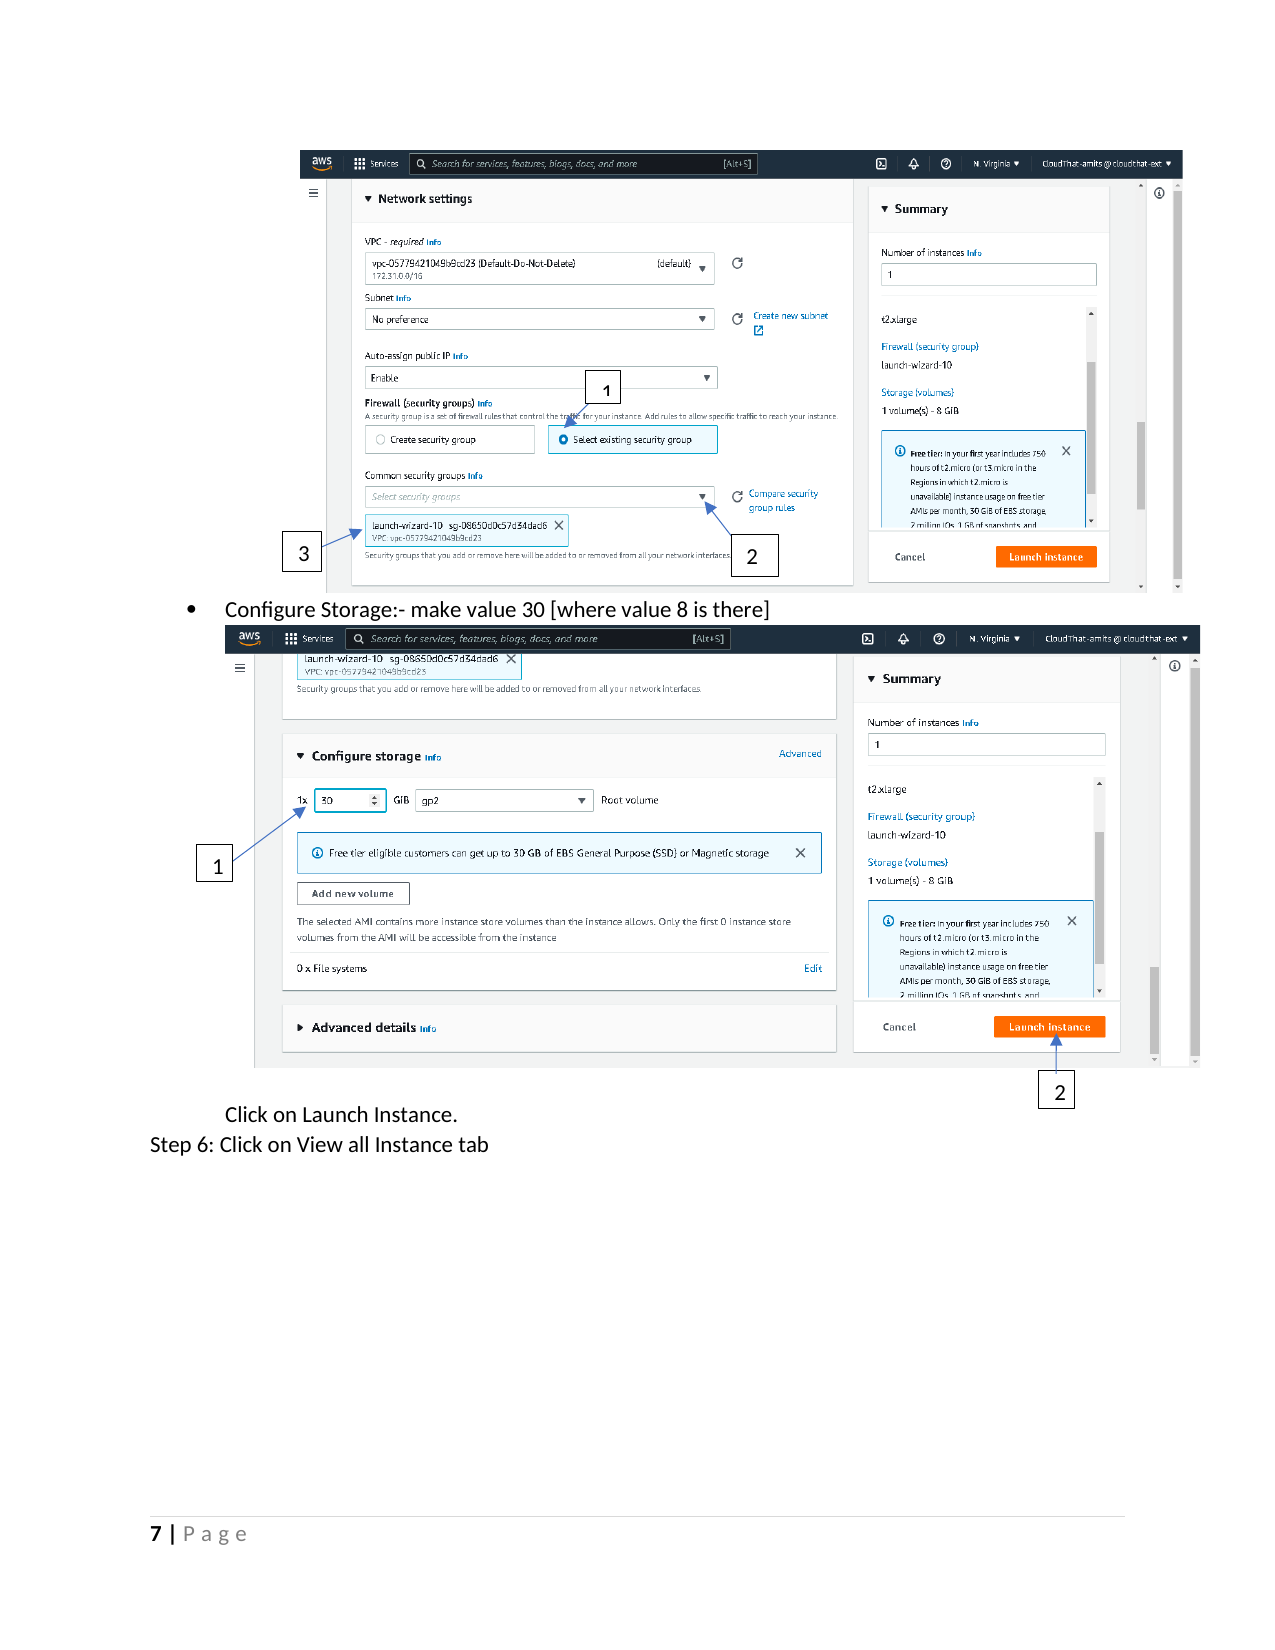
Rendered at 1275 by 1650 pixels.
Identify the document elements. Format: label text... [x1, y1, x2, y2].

list Click on Launch Instance. [225, 1100, 1125, 1128]
picture [300, 150, 1183, 593]
picture [225, 625, 1200, 1068]
list Step 6: Click on View all Instance tab [150, 1130, 1125, 1158]
list Configure Storage:- make value 30 [where value 8 is there] [187, 595, 1125, 623]
